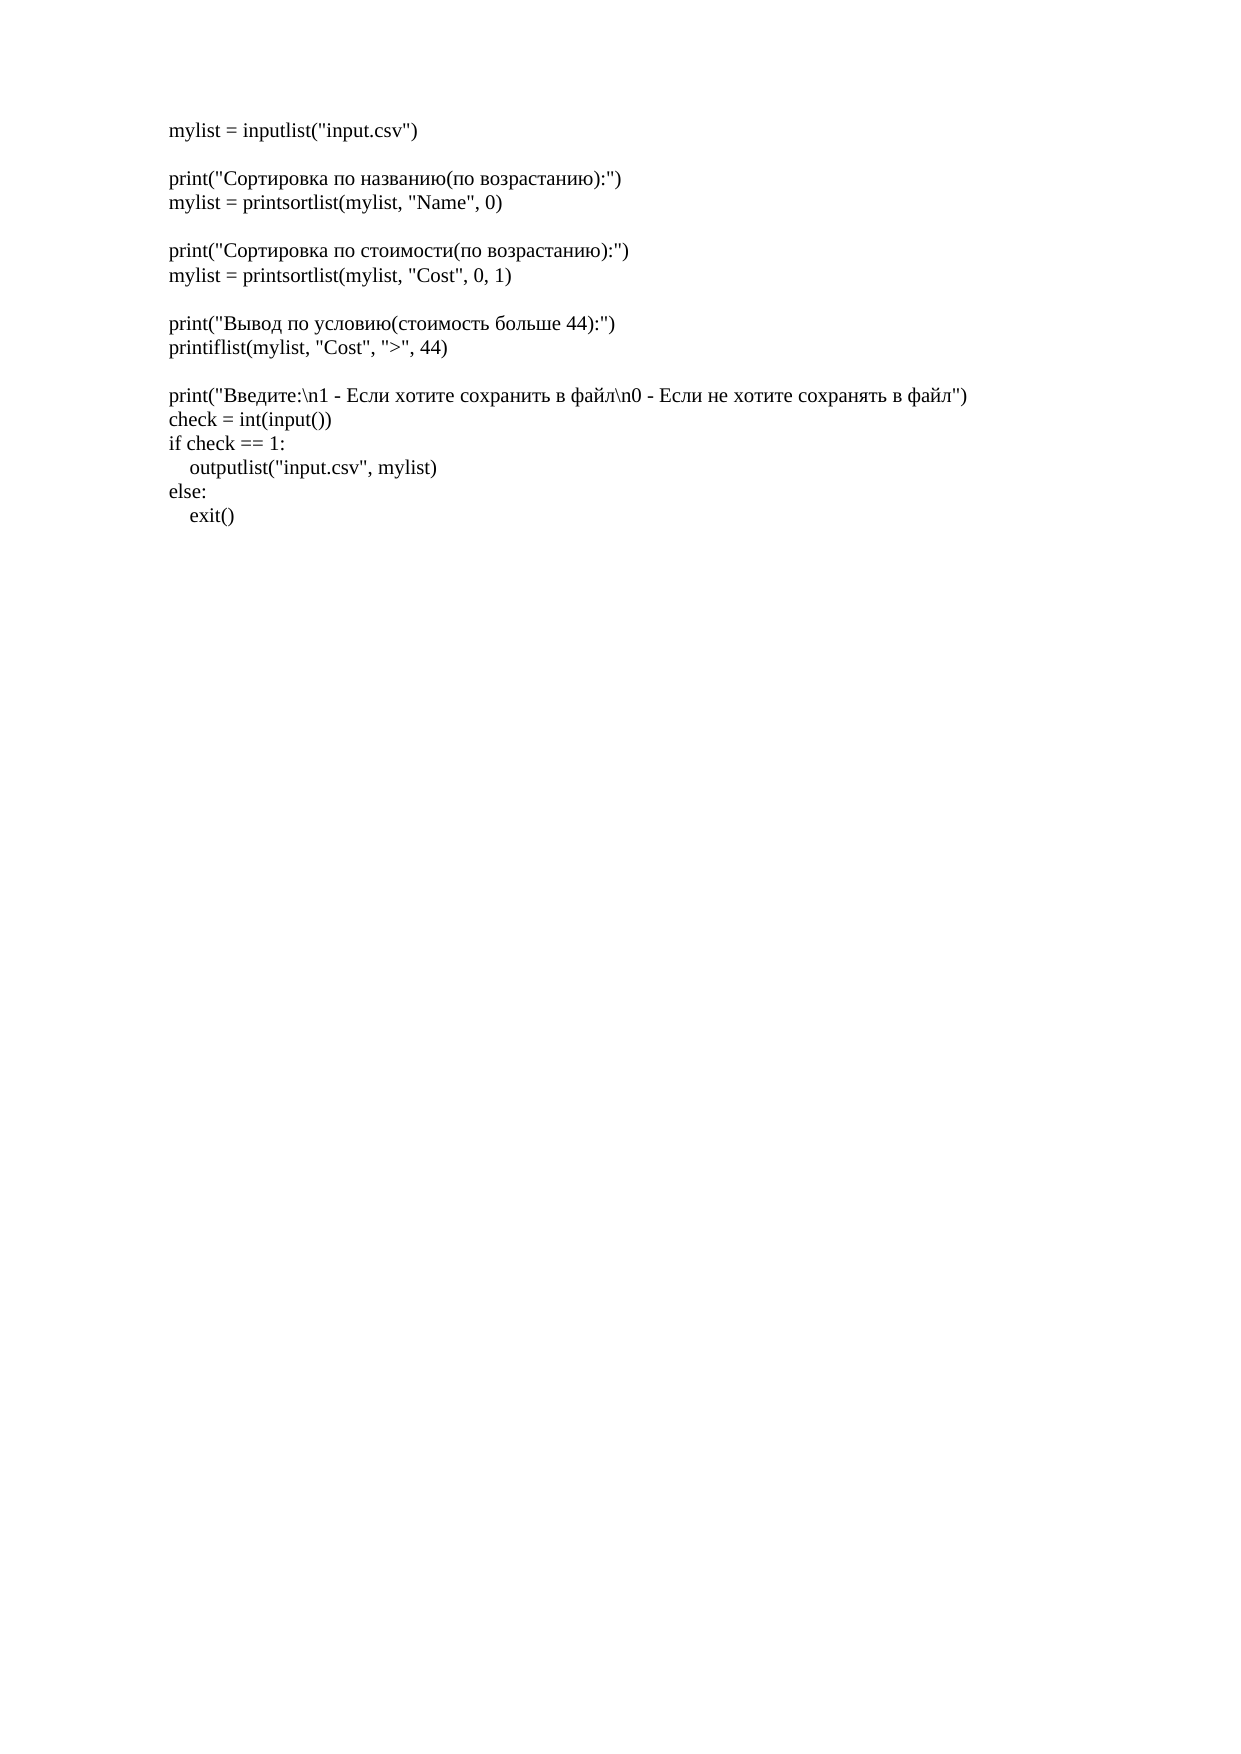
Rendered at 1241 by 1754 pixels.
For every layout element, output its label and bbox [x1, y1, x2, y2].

text [148, 118, 1092, 527]
